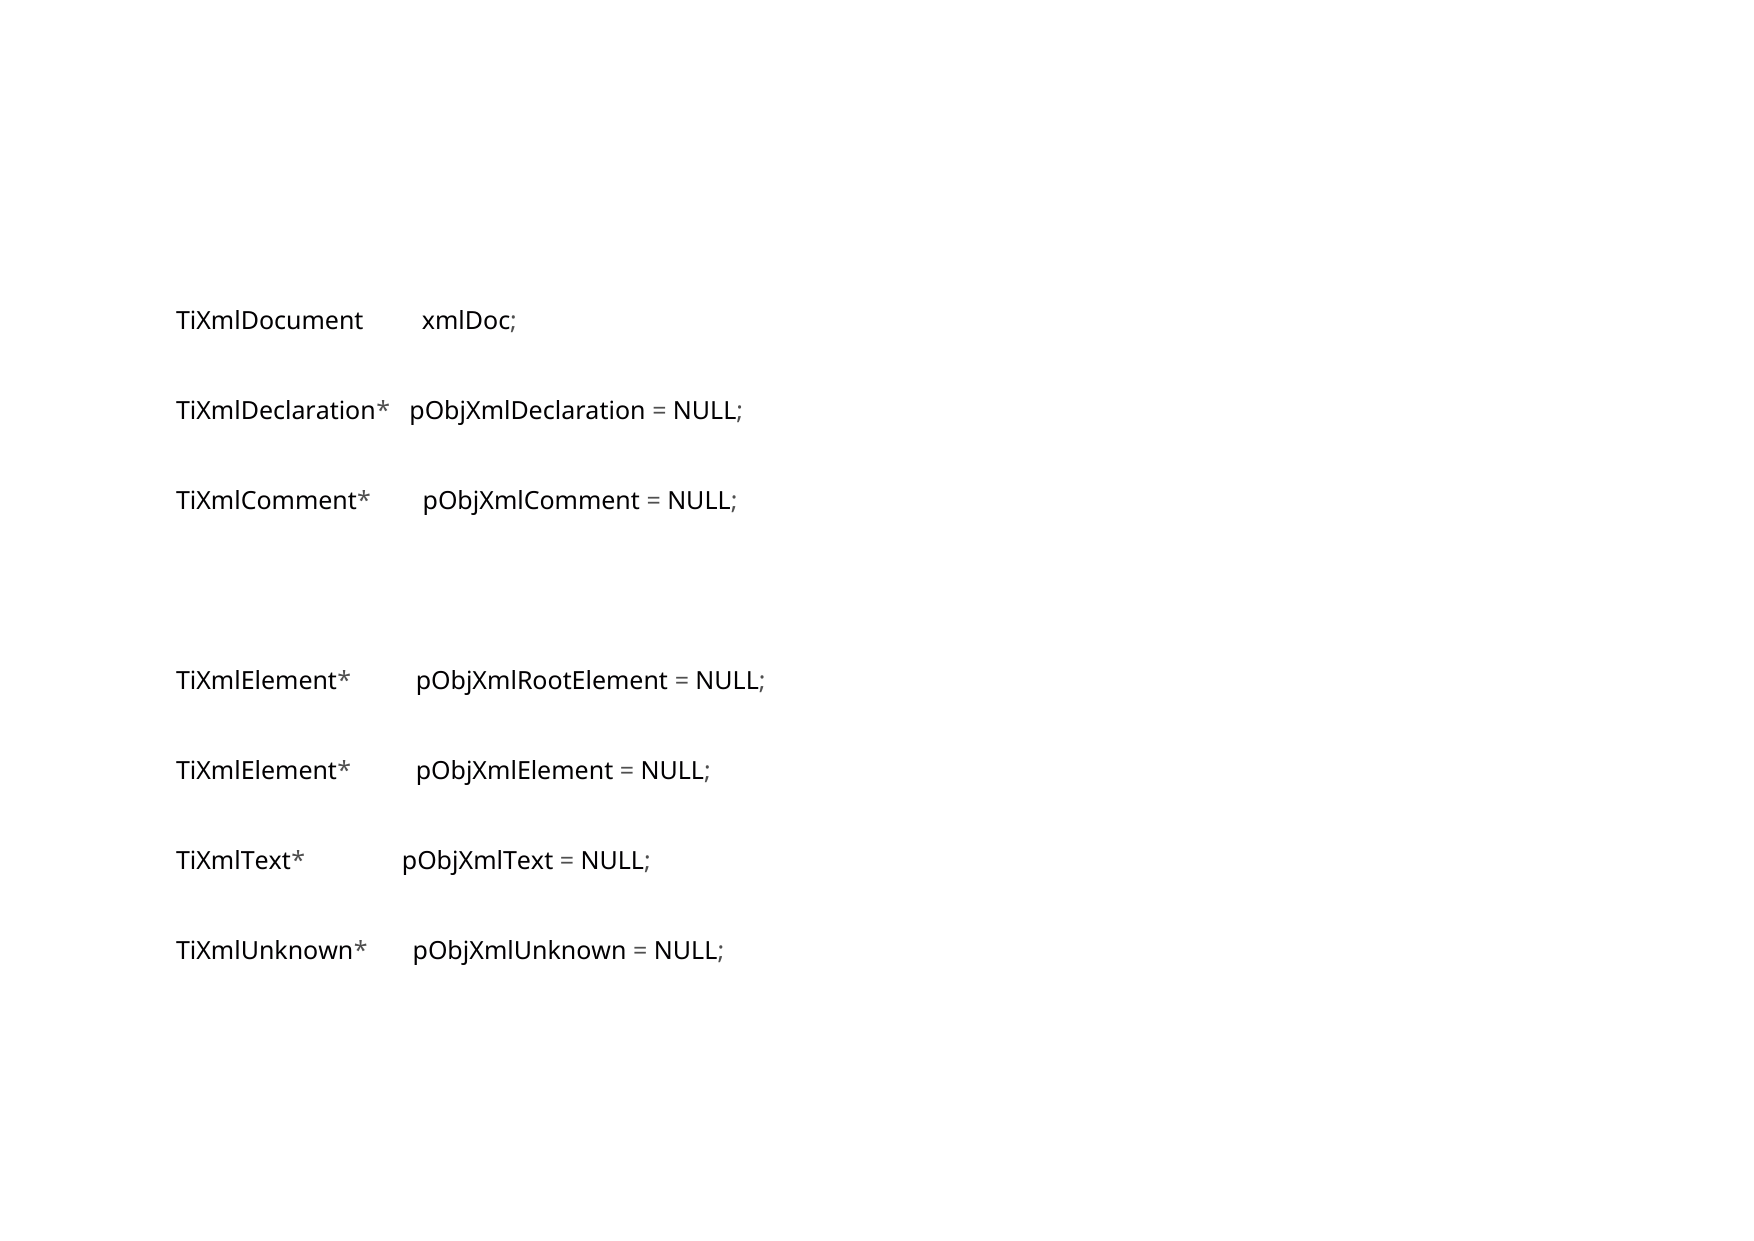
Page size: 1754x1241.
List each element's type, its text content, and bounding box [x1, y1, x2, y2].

text TiXmlDeclaration* pObjXmlDeclaration = NULL; [150, 378, 1604, 443]
text TiXmlElement* pObjXmlElement = NULL; [150, 738, 1604, 803]
text TiXmlText* pObjXmlText = NULL; [150, 828, 1604, 893]
text TiXmlUnknown* pObjXmlUnknown = NULL; [150, 918, 1604, 983]
text TiXmlDocument xmlDoc; [150, 288, 1604, 353]
text TiXmlComment* pObjXmlComment = NULL; [150, 468, 1604, 533]
text TiXmlElement* pObjXmlRootElement = NULL; [150, 648, 1604, 713]
